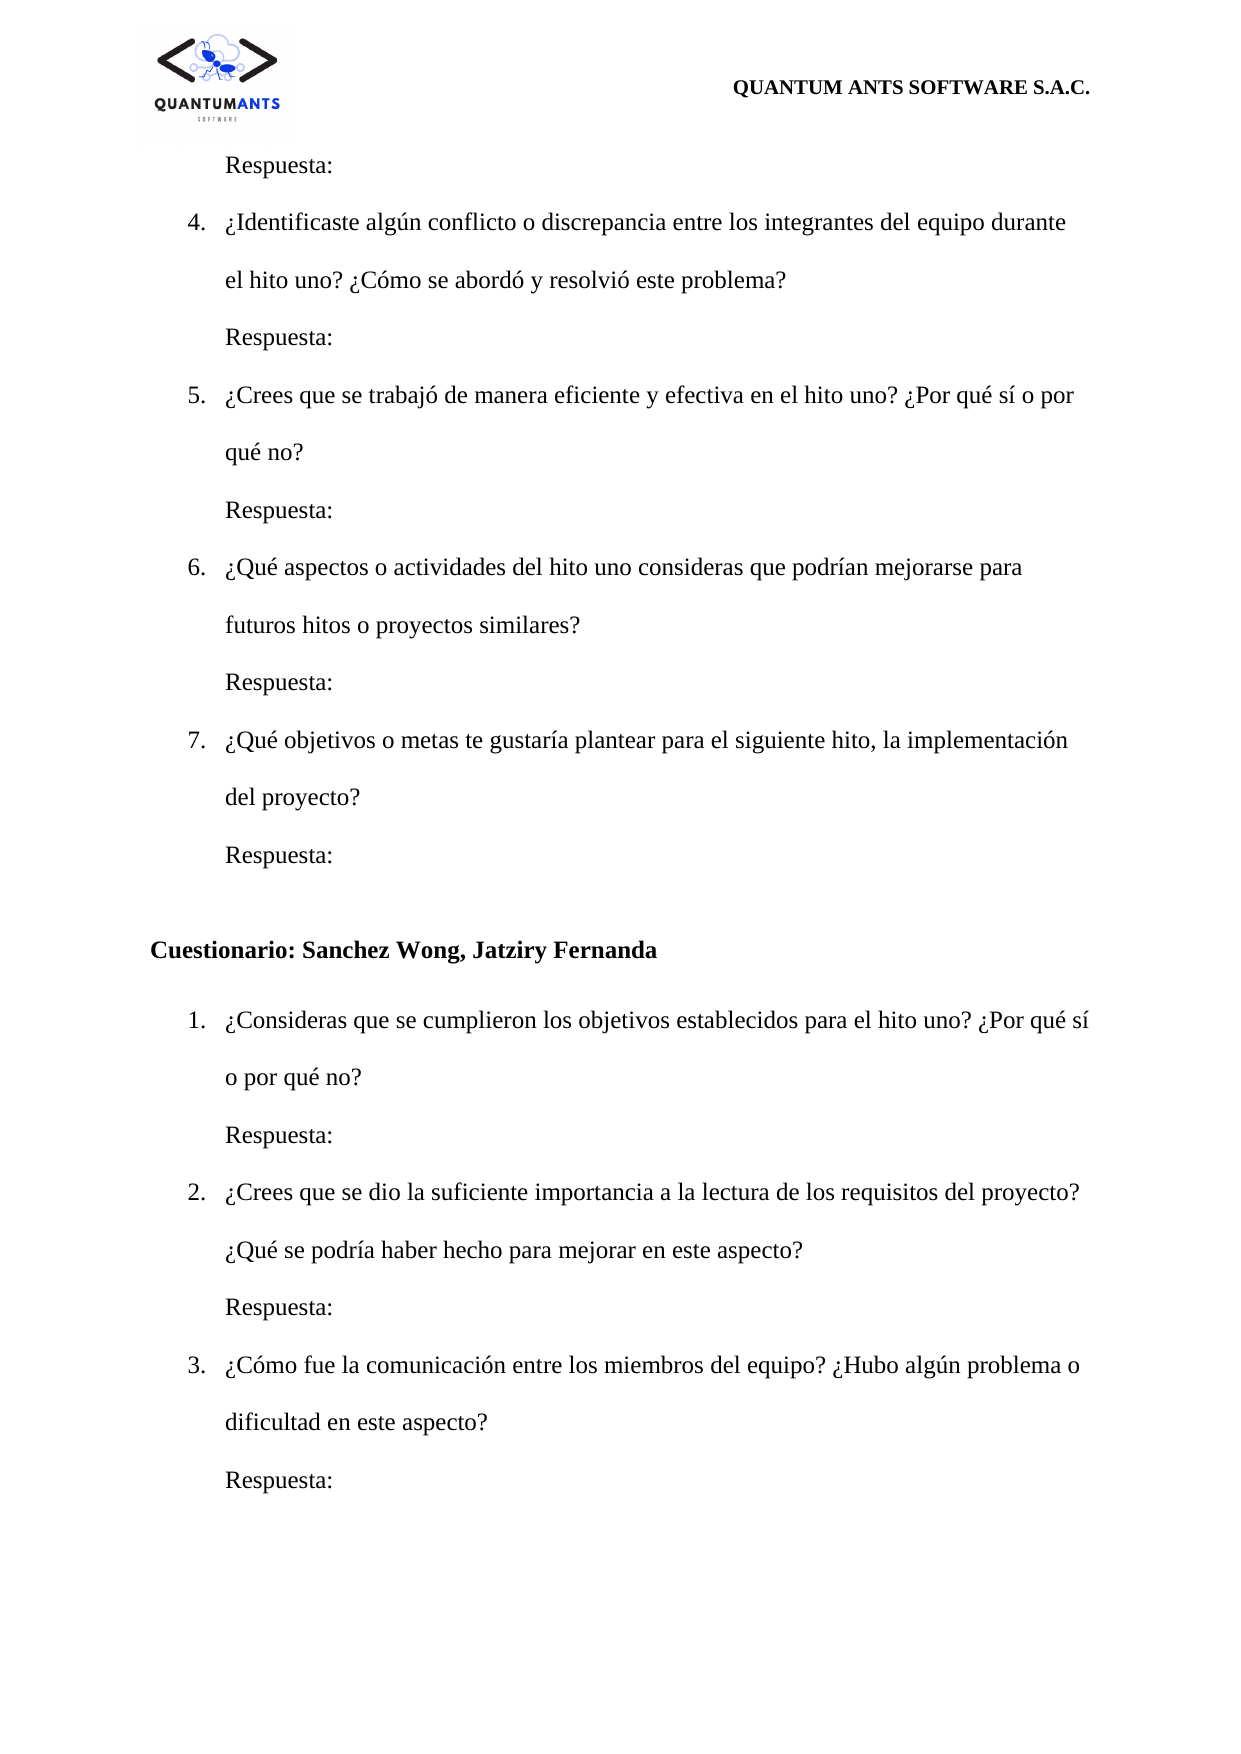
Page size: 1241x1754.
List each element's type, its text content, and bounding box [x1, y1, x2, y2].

text Respuesta: [225, 840, 1090, 869]
list ¿Cómo fue la comunicación entre los miembros del equipo? ¿Hubo algún problema o dificultad en este aspecto? [187, 1350, 1090, 1436]
list ¿Qué objetivos o metas te gustaría plantear para el siguiente hito, la implementación del proyecto? [187, 725, 1090, 811]
list ¿Crees que se trabajó de manera eficiente y efectiva en el hito uno? ¿Por qué sí o por qué no? [187, 380, 1090, 466]
list ¿Crees que se dio la suficiente importancia a la lectura de los requisitos del proyecto? ¿Qué se podría haber hecho para mejorar en este aspecto? [187, 1177, 1090, 1264]
text Respuesta: [225, 667, 1090, 696]
text Respuesta: [225, 322, 1090, 351]
text Respuesta: [225, 1465, 1090, 1494]
text Respuesta: [225, 495, 1090, 524]
list ¿Identificaste algún conflicto o discrepancia entre los integrantes del equipo durante el hito uno? ¿Cómo se abordó y resolvió este problema? [187, 207, 1090, 294]
list ¿Consideras que se cumplieron los objetivos establecidos para el hito uno? ¿Por qué sí o por qué no? [187, 1005, 1090, 1091]
text Respuesta: [225, 1292, 1090, 1321]
subtitle Cuestionario: Sanchez Wong, Jatziry Fernanda [150, 935, 1090, 964]
picture [132, 20, 296, 149]
text Respuesta: [225, 150, 1090, 179]
text Respuesta: [225, 1120, 1090, 1149]
list ¿Qué aspectos o actividades del hito uno consideras que podrían mejorarse para futuros hitos o proyectos similares? [187, 552, 1090, 639]
